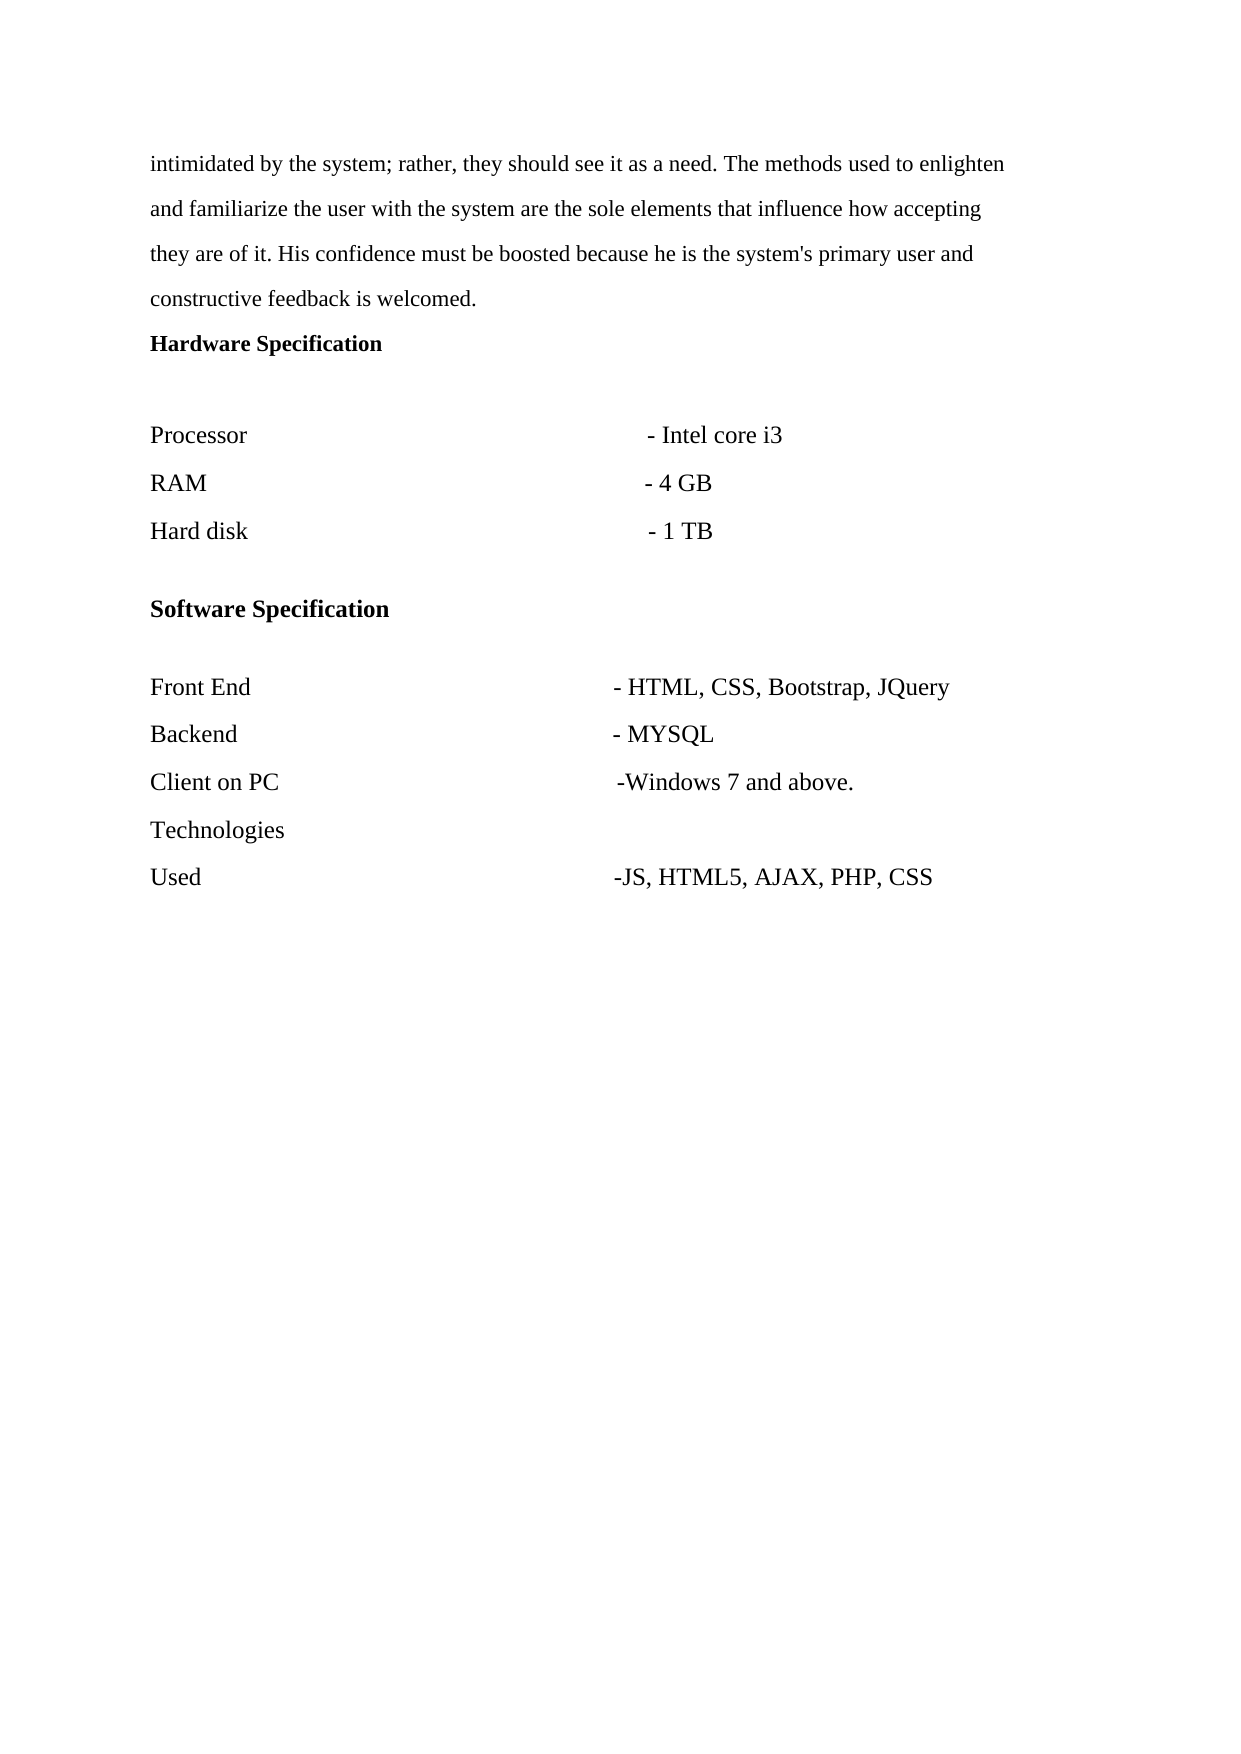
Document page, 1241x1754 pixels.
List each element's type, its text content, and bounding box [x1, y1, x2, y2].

text Backend - MYSQL [150, 719, 1090, 748]
text Client on PC -Windows 7 and above. [150, 767, 1090, 796]
text and familiarize the user with the system are the sole elements that influence how accepting [150, 195, 1090, 221]
text Software Specification [150, 594, 1090, 653]
text Processor - Intel core i3 [150, 421, 1090, 449]
text Technologies [150, 815, 1090, 843]
text intimidated by the system; rather, they should see it as a need. The methods used to enlighten [150, 150, 1090, 176]
text Hard disk - 1 TB [150, 516, 1090, 575]
text constructive feedback is welcomed. [150, 285, 1090, 312]
text Used -JS, HTML5, AJAX, PHP, CSS [150, 862, 1090, 891]
text Front End - HTML, CSS, Bootstrap, JQuery [150, 672, 1090, 700]
text they are of it. His confidence must be boosted because he is the system's primary user and [150, 240, 1090, 267]
text Hardware Specification [150, 330, 1090, 357]
text RAM - 4 GB [150, 468, 1090, 497]
